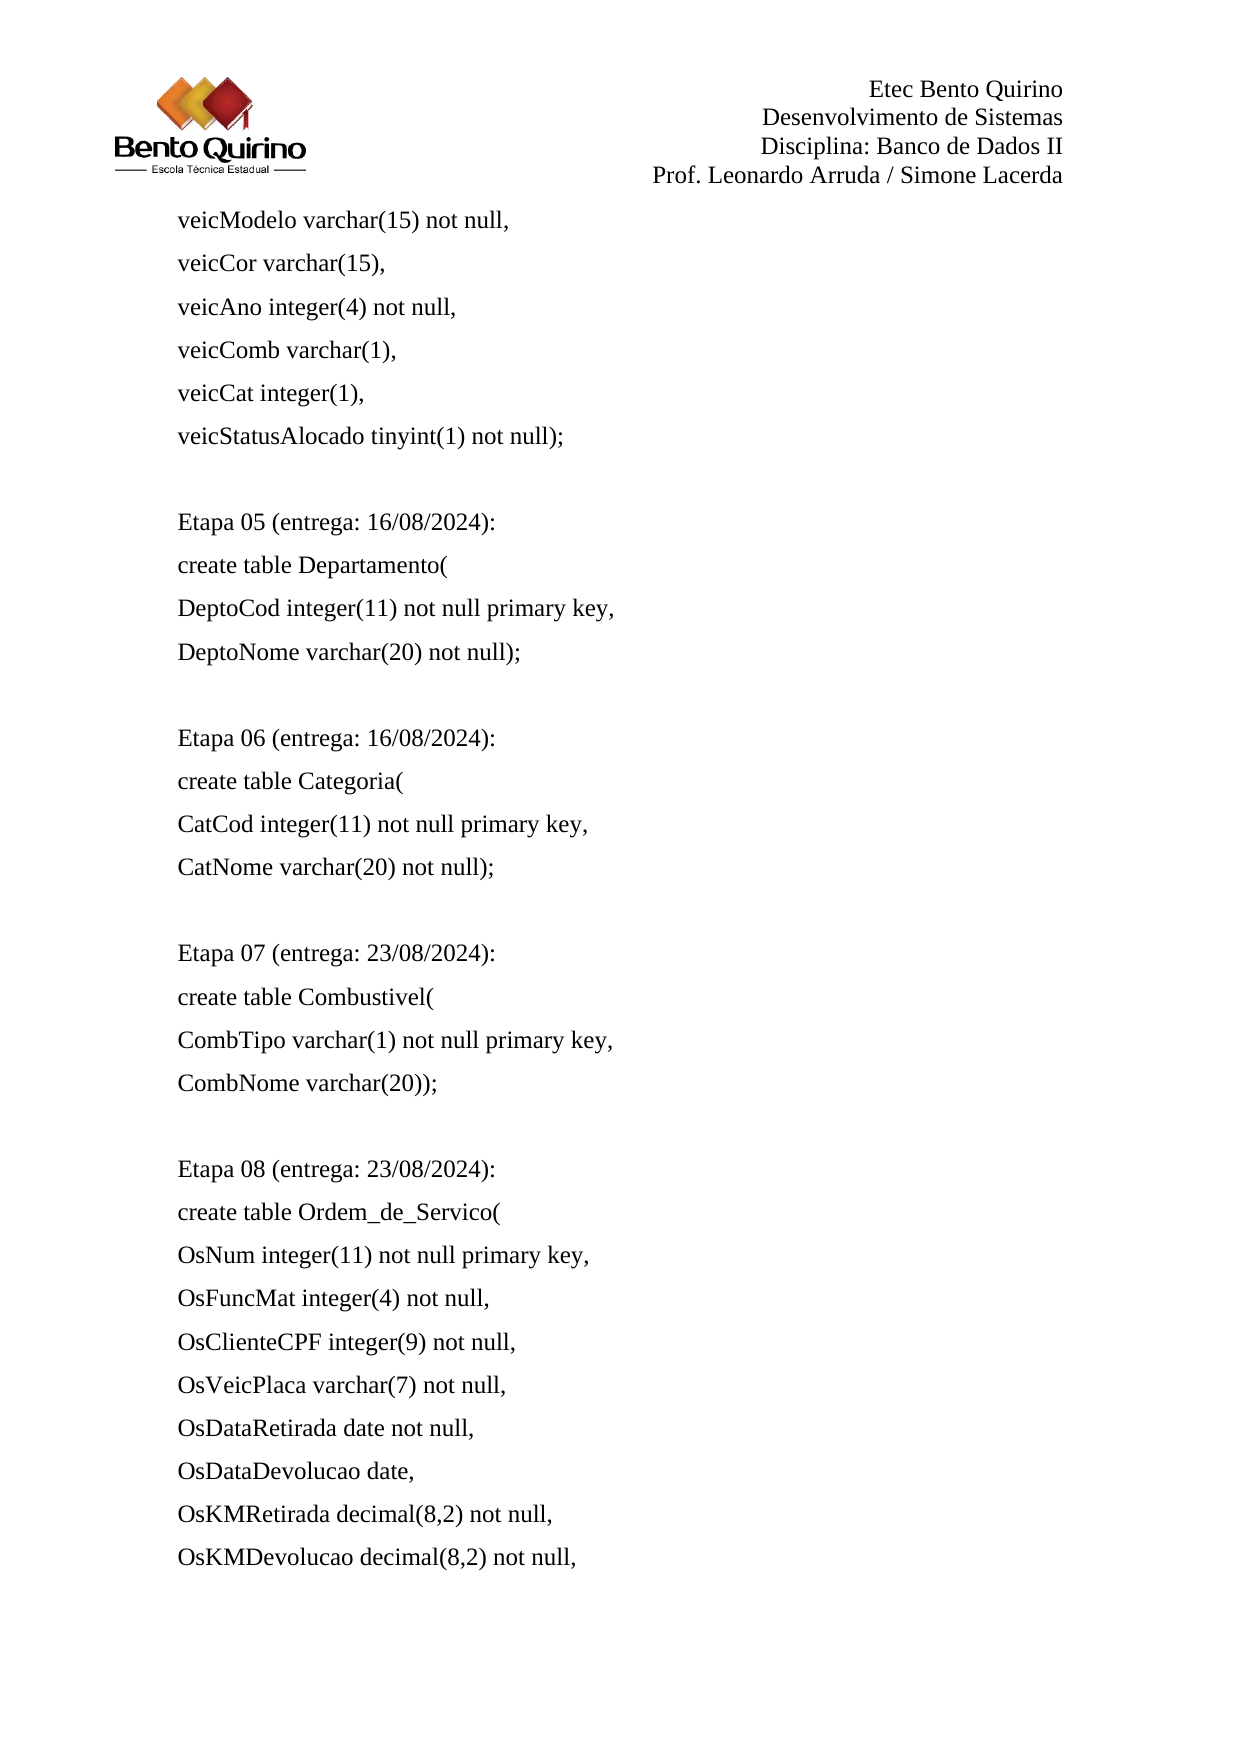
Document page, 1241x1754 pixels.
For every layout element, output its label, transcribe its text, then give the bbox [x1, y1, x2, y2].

text CatCod integer(11) not null primary key, [177, 809, 1063, 838]
text create table Departamento( [177, 550, 1063, 579]
text DeptoCod integer(11) not null primary key, [177, 593, 1063, 622]
text CombNome varchar(20)); [177, 1068, 1063, 1097]
text Etapa 05 (entrega: 16/08/2024): [177, 507, 1063, 536]
picture [107, 73, 313, 176]
text veicAno integer(4) not null, [177, 292, 1063, 320]
text veicCor varchar(15), [177, 248, 1063, 277]
text OsClienteCPF integer(9) not null, [177, 1327, 1063, 1355]
text veicStatusAlocado tinyint(1) not null); [177, 421, 1063, 450]
text Etapa 06 (entrega: 16/08/2024): [177, 723, 1063, 752]
text Etapa 07 (entrega: 23/08/2024): [177, 938, 1063, 967]
text veicComb varchar(1), [177, 335, 1063, 363]
text OsKMDevolucao decimal(8,2) not null, [177, 1542, 1063, 1571]
text OsFuncMat integer(4) not null, [177, 1283, 1063, 1312]
text CombTipo varchar(1) not null primary key, [177, 1025, 1063, 1053]
text OsKMRetirada decimal(8,2) not null, [177, 1499, 1063, 1528]
text OsNum integer(11) not null primary key, [177, 1240, 1063, 1269]
text create table Categoria( [177, 766, 1063, 795]
text CatNome varchar(20) not null); [177, 852, 1063, 881]
text veicCat integer(1), [177, 378, 1063, 407]
text DeptoNome varchar(20) not null); [177, 637, 1063, 665]
text Etapa 08 (entrega: 23/08/2024): [177, 1154, 1063, 1183]
text OsDataDevolucao date, [177, 1456, 1063, 1485]
text create table Combustivel( [177, 982, 1063, 1010]
text veicModelo varchar(15) not null, [177, 205, 1063, 234]
text OsDataRetirada date not null, [177, 1413, 1063, 1442]
text OsVeicPlaca varchar(7) not null, [177, 1370, 1063, 1398]
text create table Ordem_de_Servico( [177, 1197, 1063, 1226]
